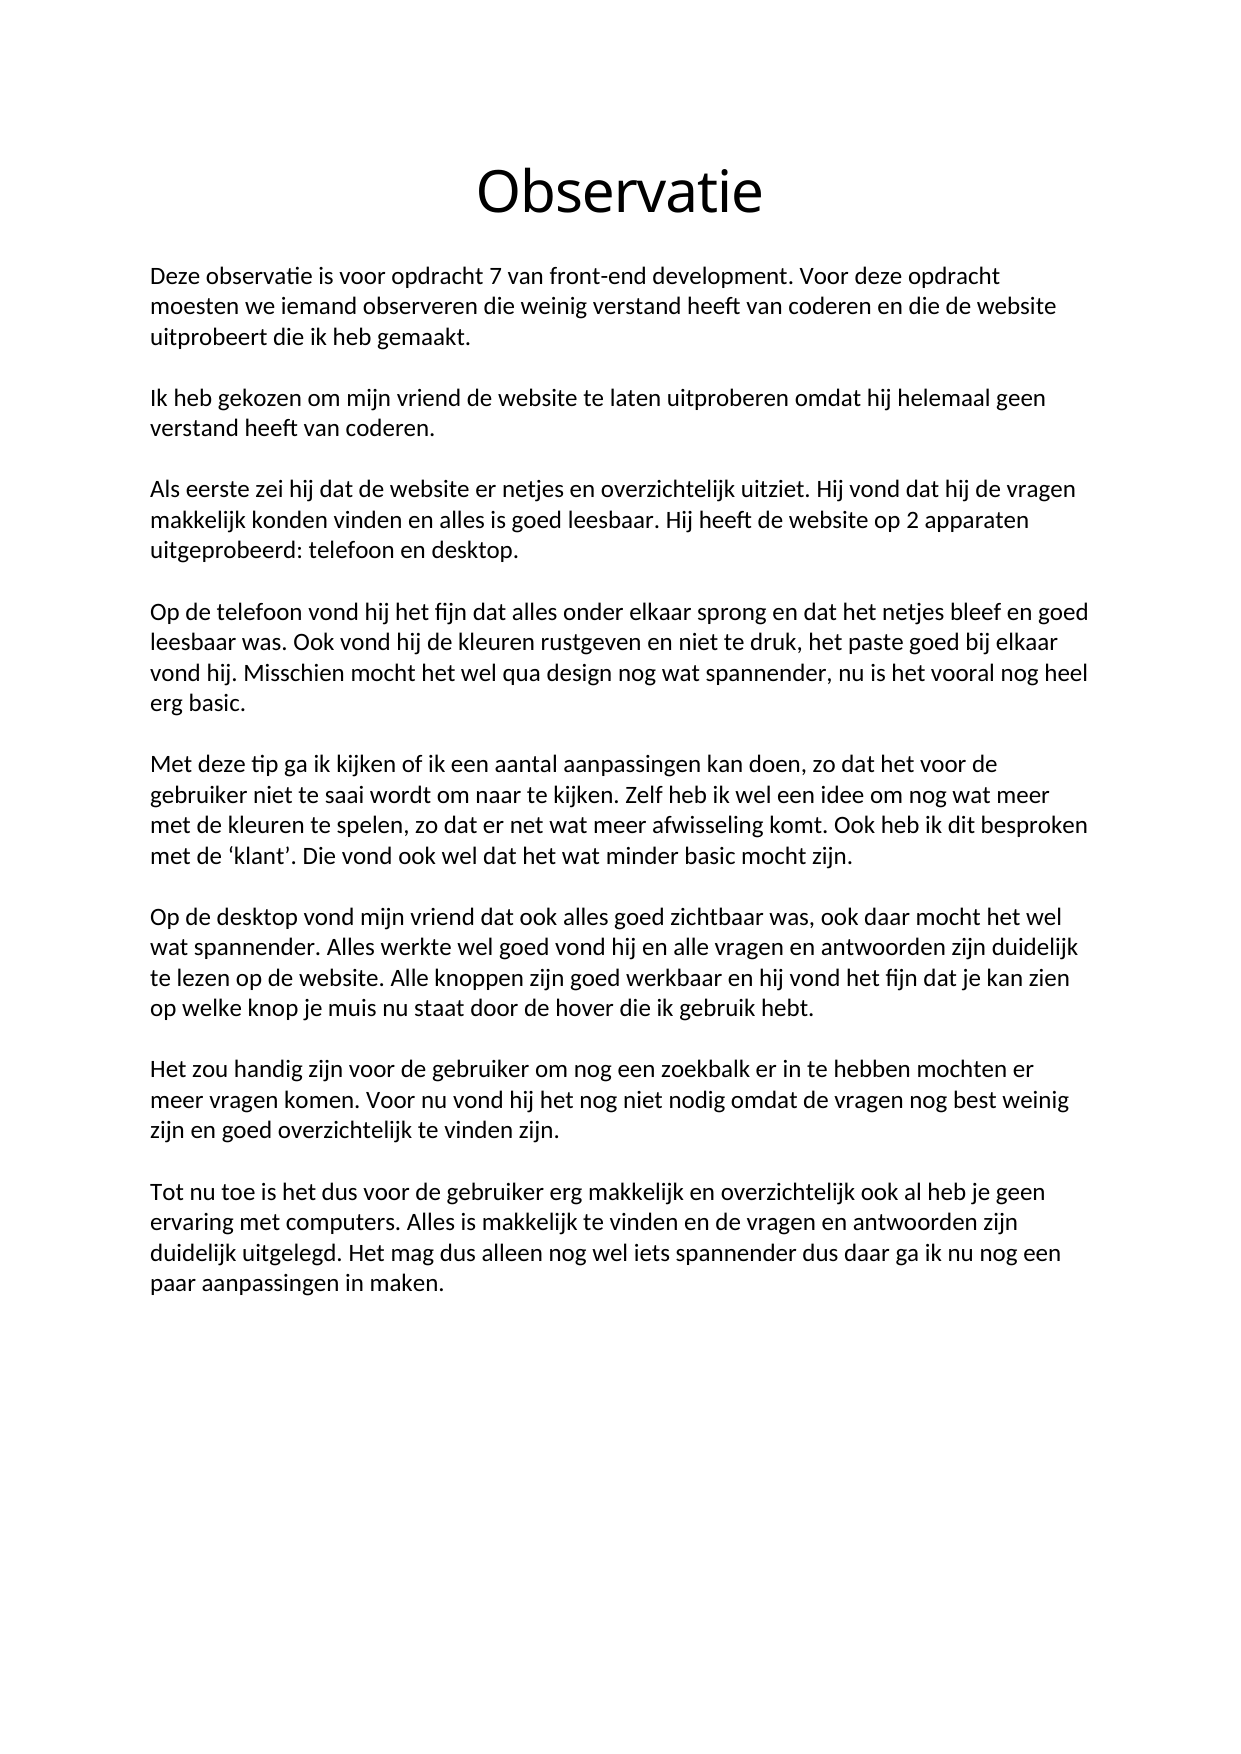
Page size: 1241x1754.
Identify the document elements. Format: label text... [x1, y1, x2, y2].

text Ik heb gekozen om mijn vriend de website te laten uitproberen omdat hij helemaal geen verstand heeft van coderen. [150, 382, 1090, 443]
text Op de desktop vond mijn vriend dat ook alles goed zichtbaar was, ook daar mocht het wel wat spannender. Alles werkte wel goed vond hij en alle vragen en antwoorden zijn duidelijk te lezen op de website. Alle knoppen zijn goed werkbaar en hij vond het fijn dat je kan zien op welke knop je muis nu staat door de hover die ik gebruik hebt. [150, 901, 1090, 1023]
text Deze observatie is voor opdracht 7 van front-end development. Voor deze opdracht moesten we iemand observeren die weinig verstand heeft van coderen en die de website uitprobeert die ik heb gemaakt. [150, 260, 1090, 352]
text Als eerste zei hij dat de website er netjes en overzichtelijk uitziet. Hij vond dat hij de vragen makkelijk konden vinden en alles is goed leesbaar. Hij heeft de website op 2 apparaten uitgeprobeerd: telefoon en desktop. [150, 474, 1090, 565]
text Met deze tip ga ik kijken of ik een aantal aanpassingen kan doen, zo dat het voor de gebruiker niet te saai wordt om naar te kijken. Zelf heb ik wel een idee om nog wat meer met de kleuren te spelen, zo dat er net wat meer afwisseling komt. Ook heb ik dit besproken met de ‘klant’. Die vond ook wel dat het wat minder basic mocht zijn. [150, 748, 1090, 870]
text Op de telefoon vond hij het fijn dat alles onder elkaar sprong en dat het netjes bleef en goed leesbaar was. Ook vond hij de kleuren rustgeven en niet te druk, het paste goed bij elkaar vond hij. Misschien mocht het wel qua design nog wat spannender, nu is het vooral nog heel erg basic. [150, 596, 1090, 718]
title Observatie [150, 150, 1090, 229]
text Het zou handig zijn voor de gebruiker om nog een zoekbalk er in te hebben mochten er meer vragen komen. Voor nu vond hij het nog niet nodig omdat de vragen nog best weinig zijn en goed overzichtelijk te vinden zijn. [150, 1053, 1090, 1145]
text Tot nu toe is het dus voor de gebruiker erg makkelijk en overzichtelijk ook al heb je geen ervaring met computers. Alles is makkelijk te vinden en de vragen en antwoorden zijn duidelijk uitgelegd. Het mag dus alleen nog wel iets spannender dus daar ga ik nu nog een paar aanpassingen in maken. [150, 1176, 1090, 1298]
